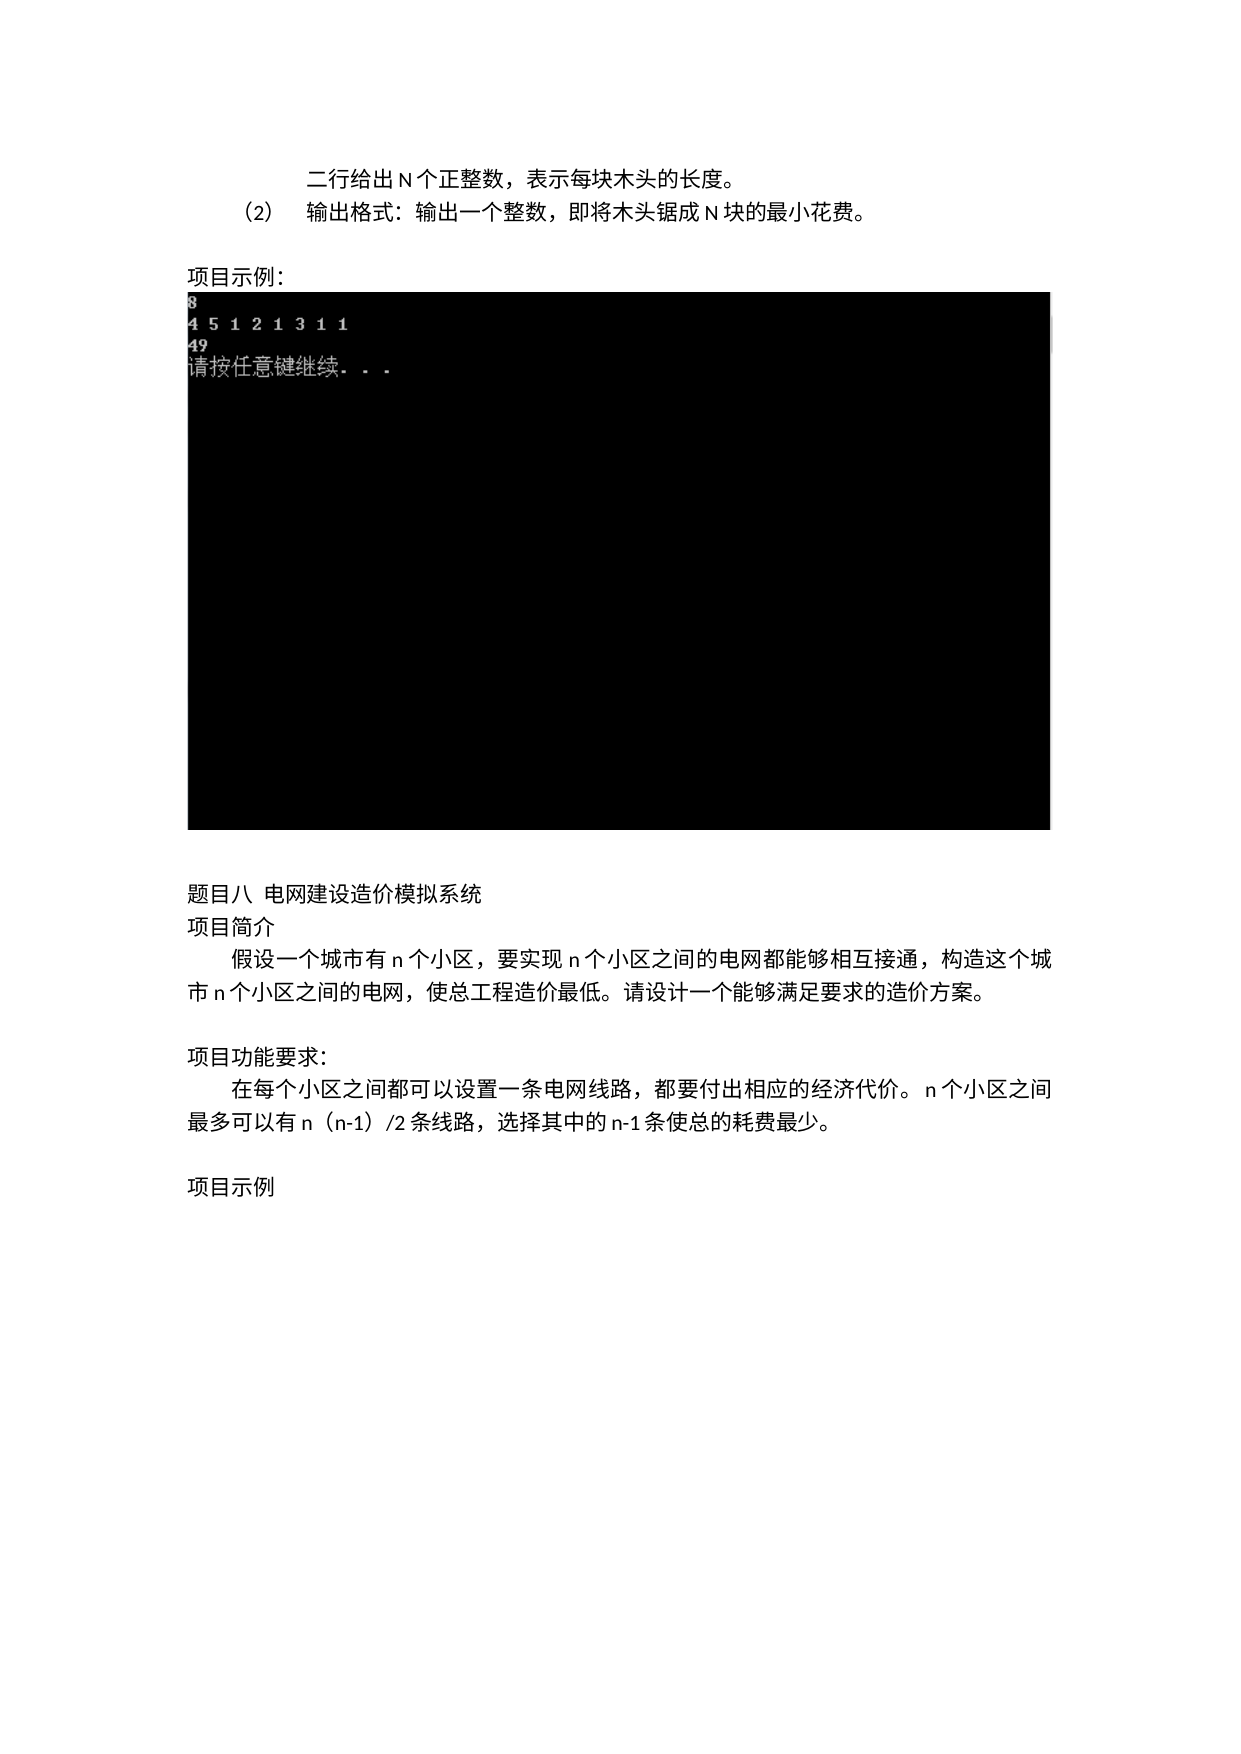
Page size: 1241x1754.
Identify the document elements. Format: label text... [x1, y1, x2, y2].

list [231, 162, 1053, 194]
picture [187, 292, 1053, 830]
text 项目示例： [187, 259, 1053, 292]
text 项目功能要求： [187, 1039, 1053, 1072]
list 输出格式：输出一个整数，即将木头锯成N块的最小花费。 [231, 194, 1053, 227]
text 在每个小区之间都可以设置一条电网线路，都要付出相应的经济代价。n个小区之间最多可以有n（n-1）/2条线路，选择其中的n-1条使总的耗费最少。 [187, 1072, 1053, 1137]
text 项目简介 [187, 909, 1053, 942]
text 假设一个城市有n个小区，要实现n个小区之间的电网都能够相互接通，构造这个城市n个小区之间的电网，使总工程造价最低。请设计一个能够满足要求的造价方案。 [187, 942, 1053, 1007]
text 项目示例 [187, 1169, 1053, 1202]
text 题目八 电网建设造价模拟系统 [187, 877, 1053, 909]
